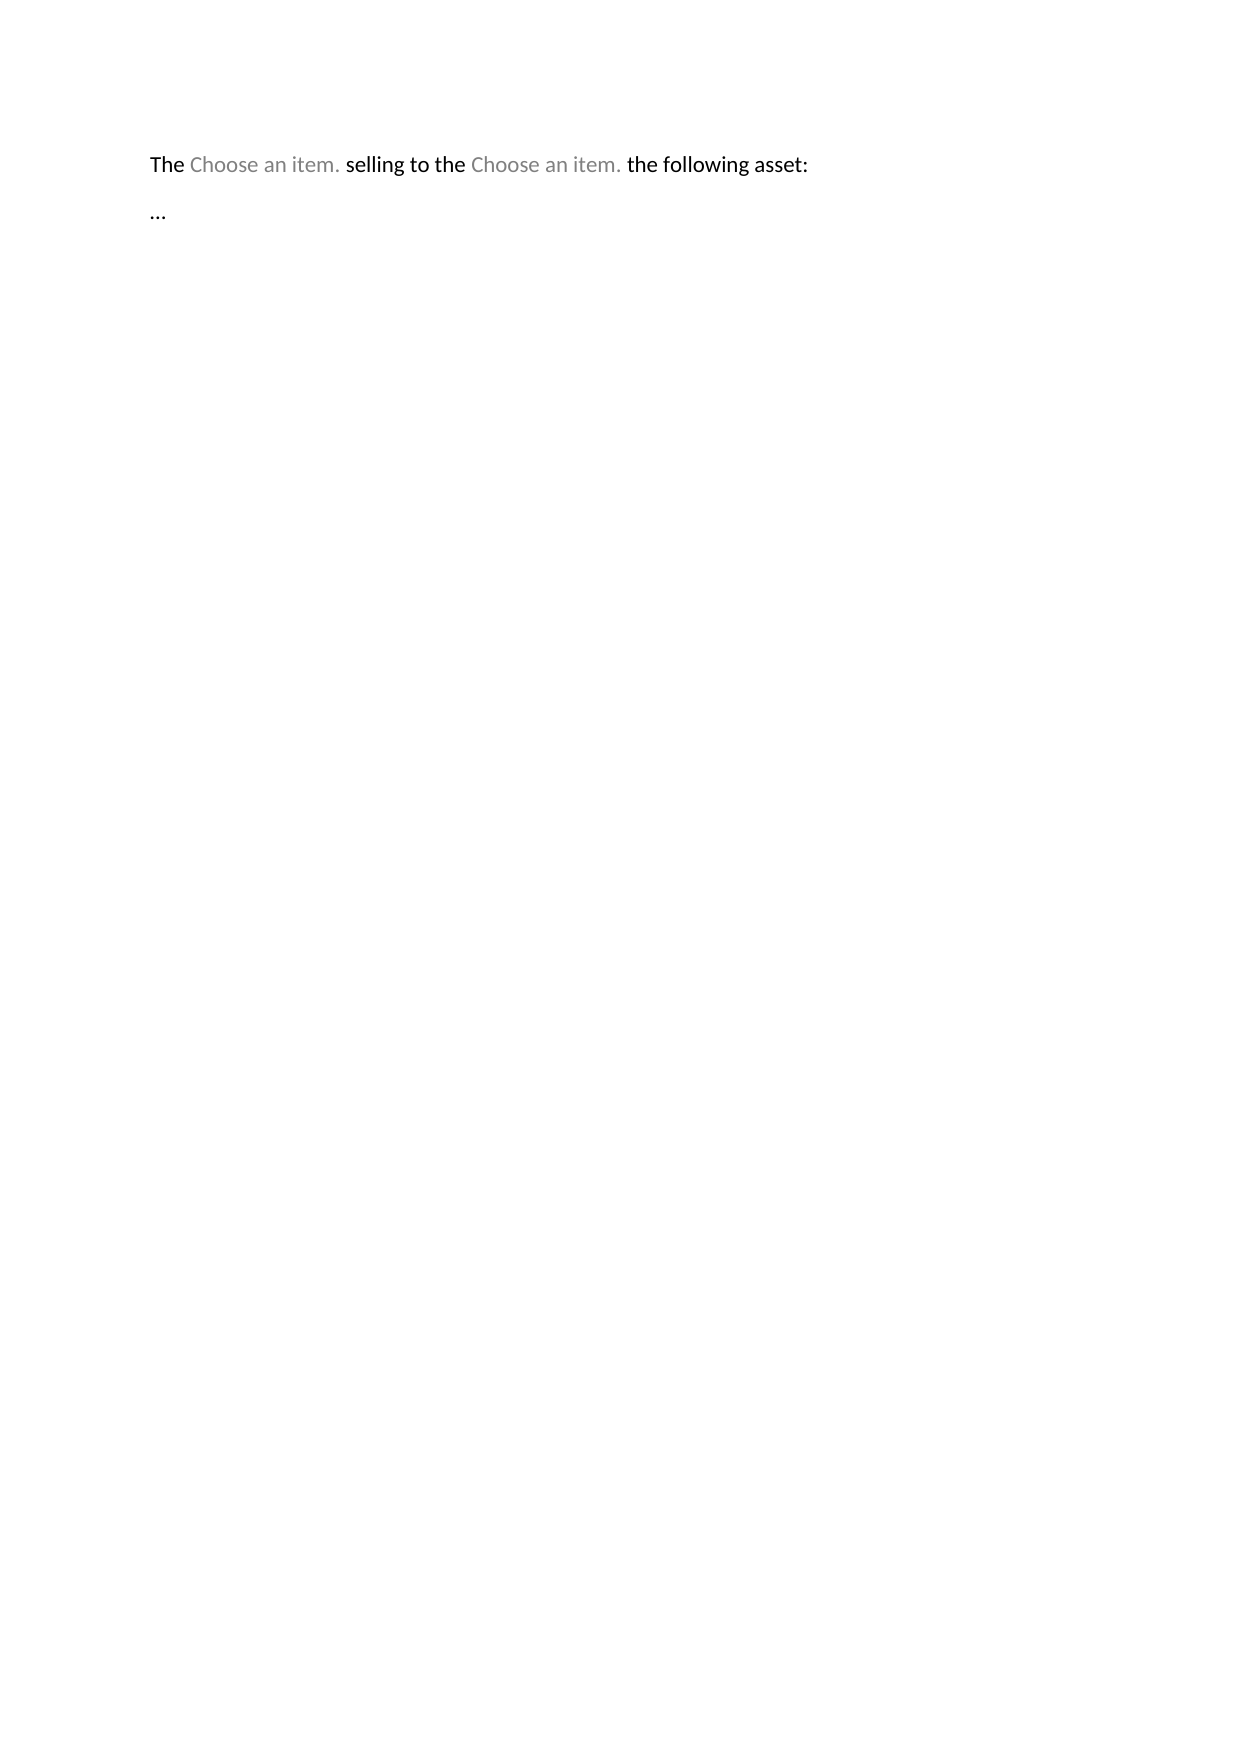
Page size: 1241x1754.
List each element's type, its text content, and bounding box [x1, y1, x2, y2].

text The selling to the the following asset: [150, 150, 1090, 178]
text … [150, 197, 1090, 225]
